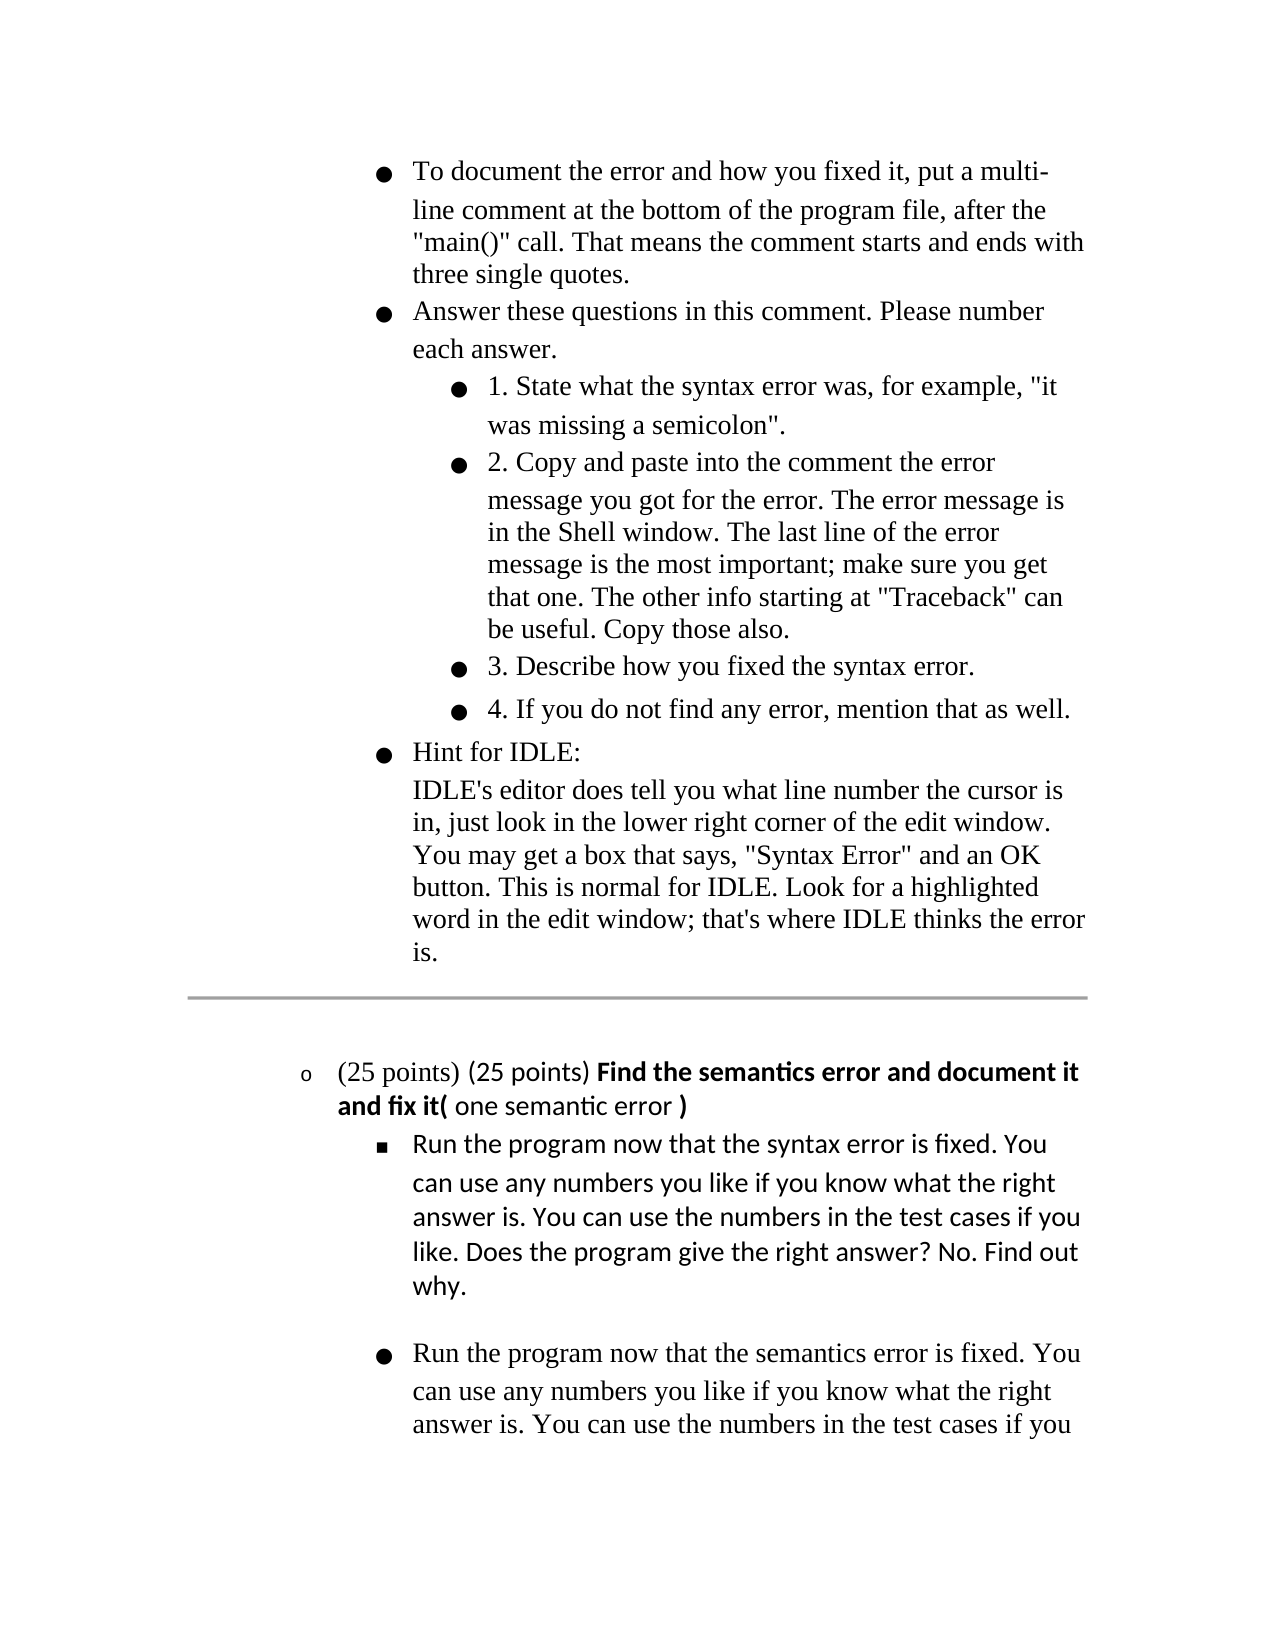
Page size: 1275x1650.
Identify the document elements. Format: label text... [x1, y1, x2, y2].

list Run the program now that the syntax error is fixed. You can use any numbers you like if you know what the right answer is. You can use the numbers in the test cases if you like. Does the program give the right answer? No. Find out why. [375, 1122, 1087, 1303]
list (25 points) (25 points) Find the semantics error and document it and fix it( one semantic error ) [300, 1054, 1087, 1122]
list Hint for IDLE: IDLE's editor does tell you what line number the cursor is in, just look in the lower right corner of the edit window. You may get a box that says, "Syntax Error" and an OK button. This is normal for IDLE. Look for a highlighted word in the edit window; that's where IDLE thinks the error is. [375, 730, 1087, 967]
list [375, 1332, 1087, 1439]
list Answer these questions in this comment. Please number each answer. [375, 290, 1087, 365]
list To document the error and how you fixed it, put a multi-line comment at the bottom of the program file, after the "main()" call. That means the comment starts and ends with three single quotes. [375, 150, 1087, 290]
list 1. State what the syntax error was, for example, "it was missing a semicolon". [450, 365, 1087, 440]
list 2. Copy and paste into the comment the error message you got for the error. The error message is in the Shell window. The last line of the error message is the most important; make sure you get that one. The other info starting at "Traceback" can be useful. Copy those also. [450, 440, 1087, 645]
list 3. Describe how you fixed the syntax error. [450, 645, 1087, 687]
list 4. If you do not find any error, mention that as well. [450, 687, 1087, 730]
